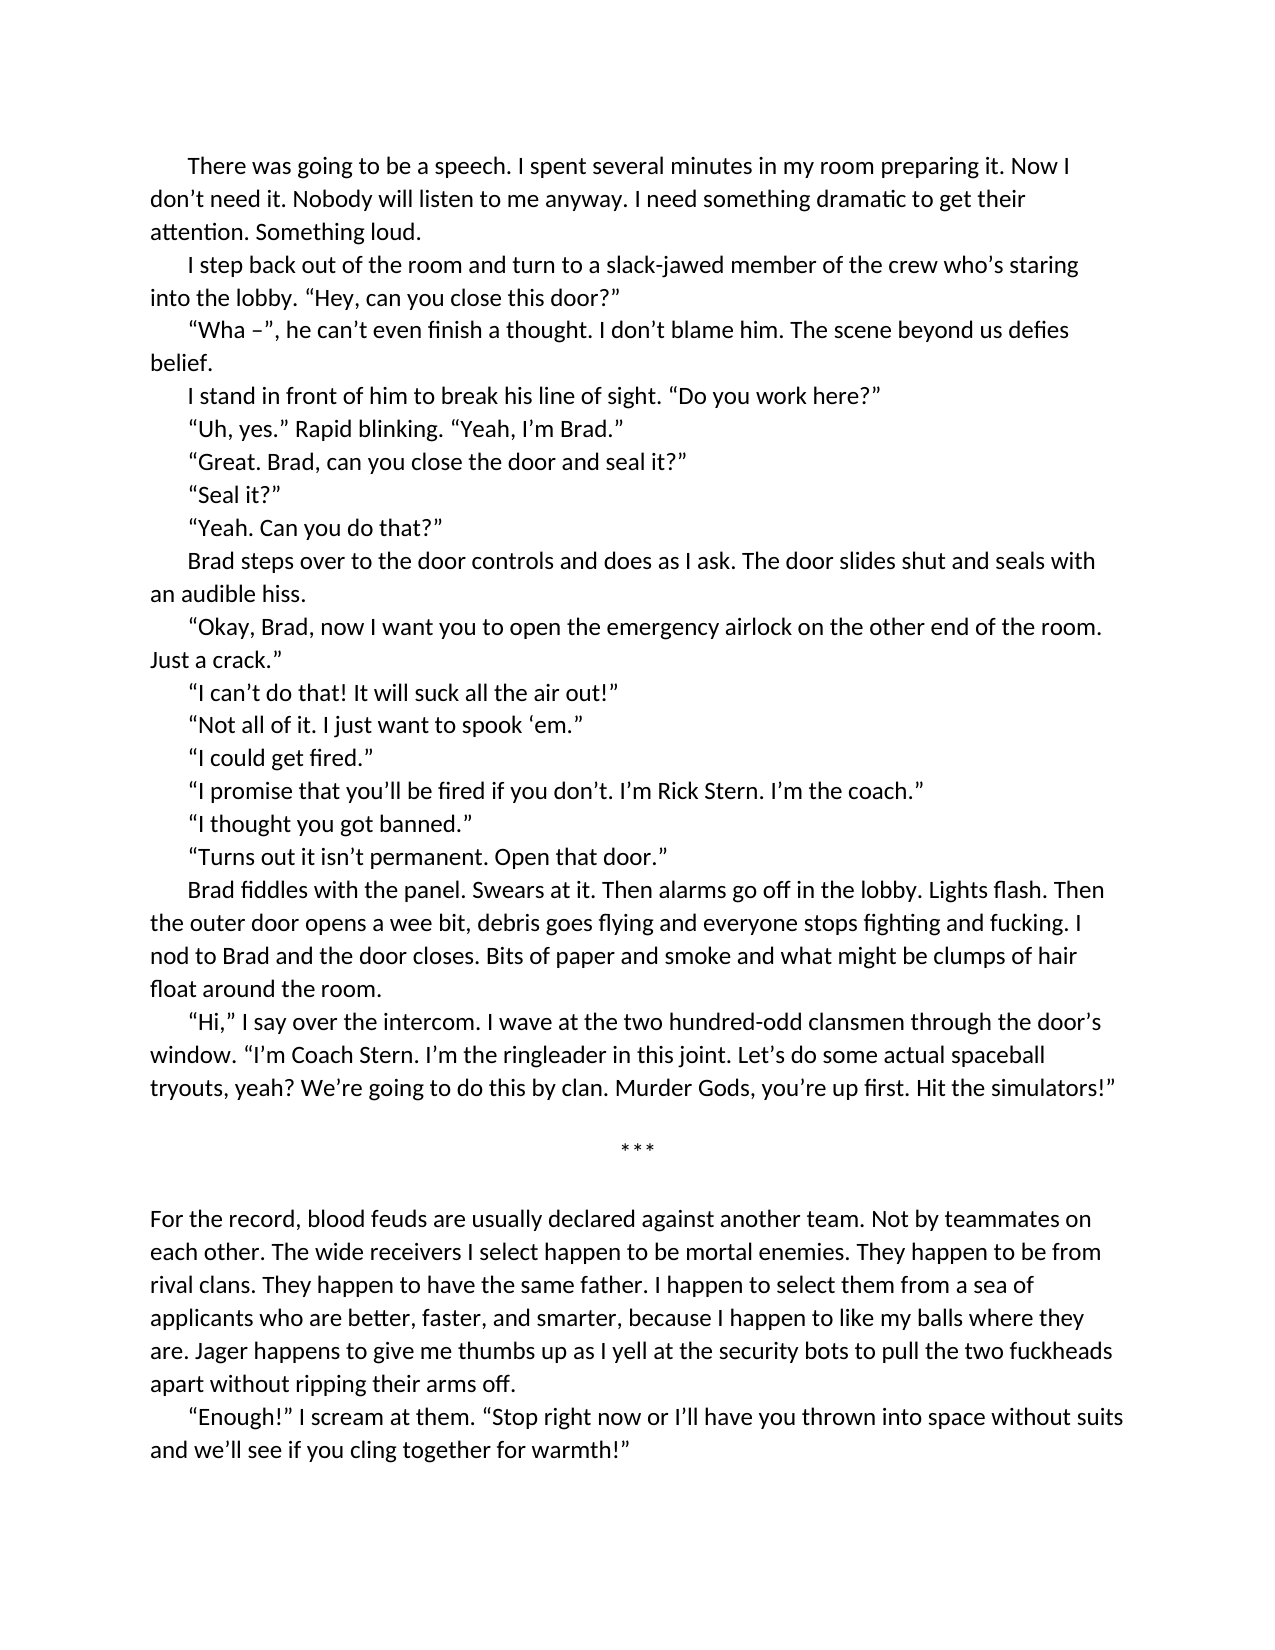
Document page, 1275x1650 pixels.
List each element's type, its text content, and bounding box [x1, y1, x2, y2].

text I stand in front of him to break his line of sight. “Do you work here?” [150, 380, 1125, 411]
text “Hi,” I say over the intercom. I wave at the two hundred-odd clansmen through the door’s window. “I’m Coach Stern. I’m the ringleader in this joint. Let’s do some actual spaceball tryouts, yeah? We’re going to do this by clan. Murder Gods, you’re up first. Hit the simulators!” [150, 1006, 1125, 1102]
text “Uh, yes.” Rapid blinking. “Yeah, I’m Brad.” [150, 413, 1125, 444]
text “Enough!” I scream at them. “Stop right now or I’ll have you thrown into space without suits and we’ll see if you cling together for warmth!” [150, 1401, 1125, 1464]
text “Yeah. Can you do that?” [150, 512, 1125, 543]
text *** [150, 1137, 1125, 1168]
text “Not all of it. I just want to spook ‘em.” [150, 709, 1125, 740]
text Brad steps over to the door controls and does as I ask. The door slides shut and seals with an audible hiss. [150, 545, 1125, 608]
text “Great. Brad, can you close the door and seal it?” [150, 446, 1125, 477]
text “I could get fired.” [150, 742, 1125, 773]
text “Wha –”, he can’t even finish a thought. I don’t blame him. The scene beyond us defies belief. [150, 314, 1125, 378]
text “Okay, Brad, now I want you to open the emergency airlock on the other end of the room. Just a crack.” [150, 611, 1125, 674]
text “I thought you got banned.” [150, 808, 1125, 839]
text I step back out of the room and turn to a slack-jawed member of the crew who’s staring into the lobby. “Hey, can you close this door?” [150, 249, 1125, 312]
text There was going to be a speech. I spent several minutes in my room preparing it. Now I don’t need it. Nobody will listen to me anyway. I need something dramatic to get their attention. Something loud. [150, 150, 1125, 246]
text “Turns out it isn’t permanent. Open that door.” [150, 841, 1125, 872]
text “I can’t do that! It will suck all the air out!” [150, 677, 1125, 707]
text “I promise that you’ll be fired if you don’t. I’m Rick Stern. I’m the coach.” [150, 775, 1125, 806]
text For the record, blood feuds are usually declared against another team. Not by teammates on each other. The wide receivers I select happen to be mortal enemies. They happen to be from rival clans. They happen to have the same father. I happen to select them from a sea of applicants who are better, faster, and smarter, because I happen to like my balls where they are. Jager happens to give me thumbs up as I yell at the security bots to pull the two fuckheads apart without ripping their arms off. [150, 1203, 1125, 1398]
text “Seal it?” [150, 479, 1125, 510]
text Brad fiddles with the panel. Swears at it. Then alarms go off in the lobby. Lights flash. Then the outer door opens a wee bit, debris goes flying and everyone stops fighting and fucking. I nod to Brad and the door closes. Bits of paper and smoke and what might be clumps of hair float around the room. [150, 874, 1125, 1003]
